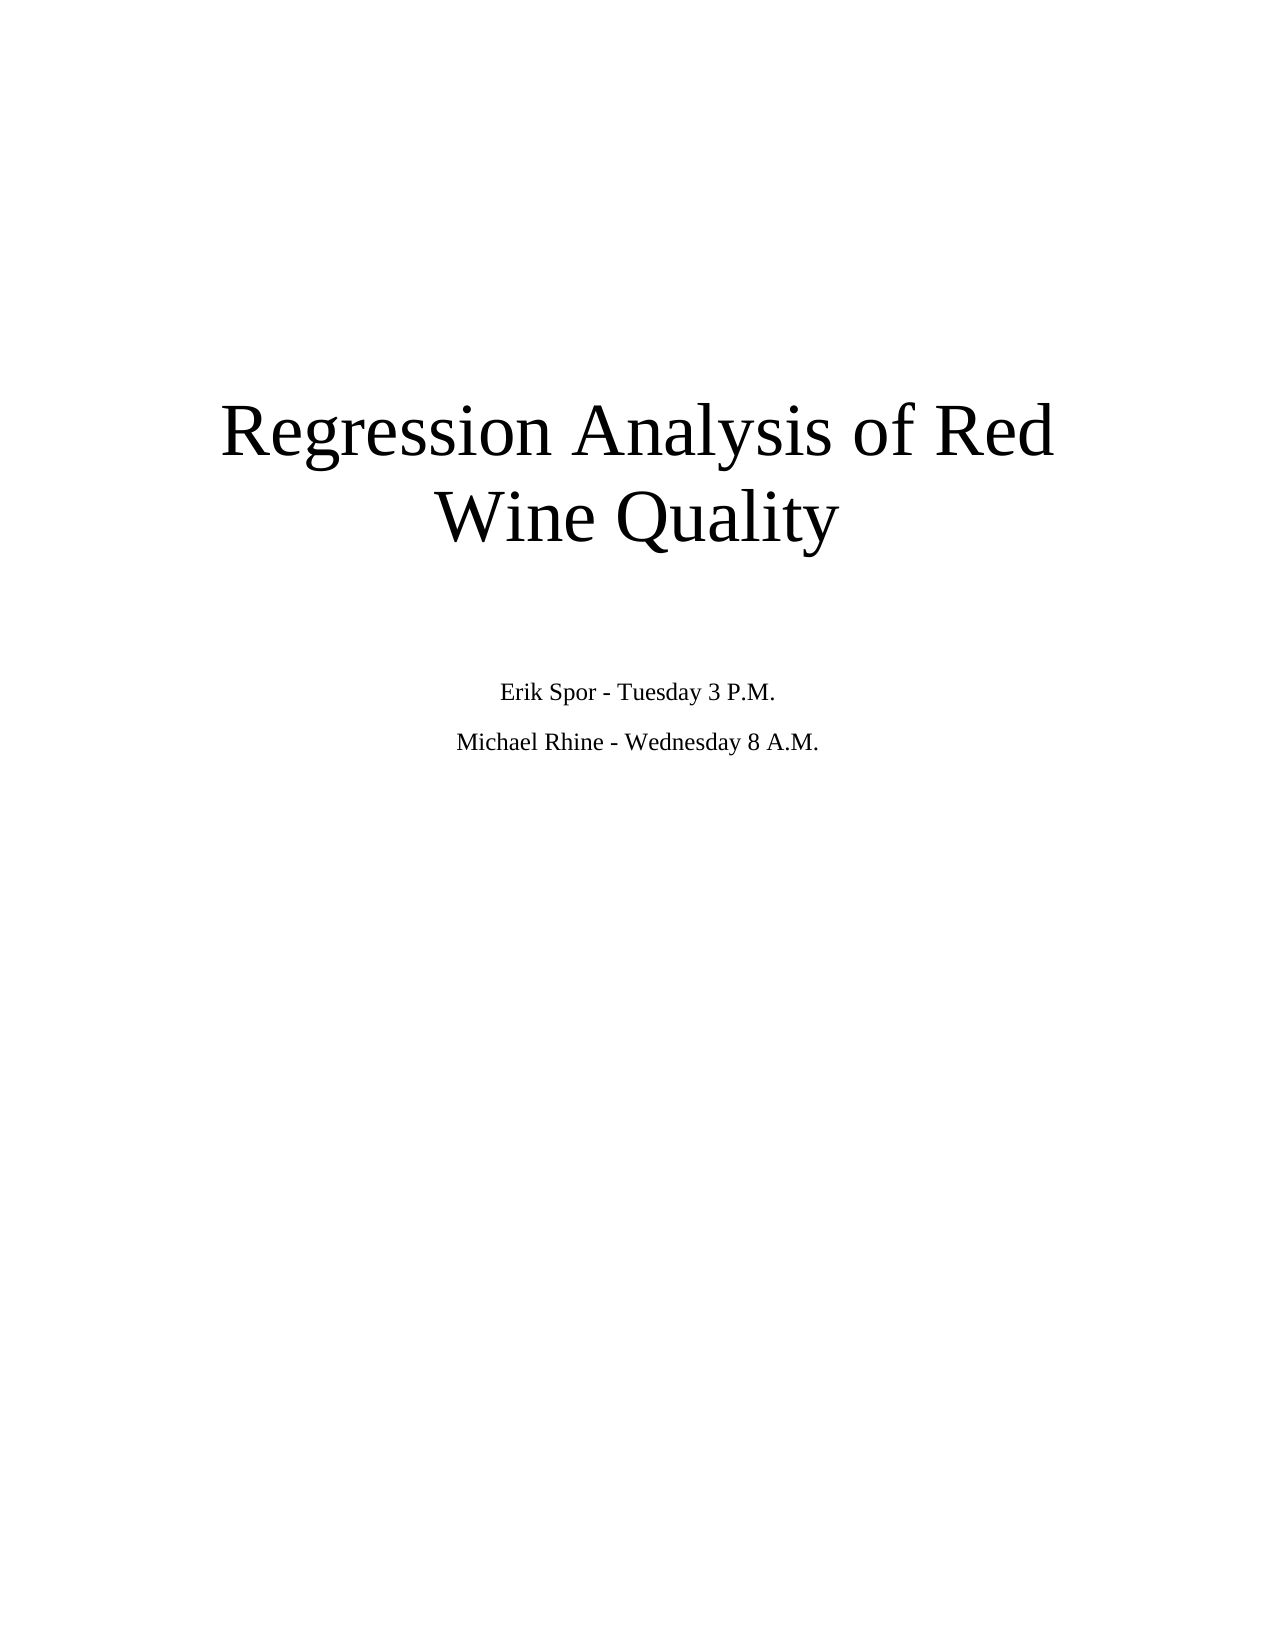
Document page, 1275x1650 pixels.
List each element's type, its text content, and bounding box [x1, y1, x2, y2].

text Erik Spor - Tuesday 3 P.M. [150, 677, 1125, 706]
text Michael Rhine - Wednesday 8 A.M. [150, 727, 1125, 756]
text Regression Analysis of Red Wine Quality [150, 385, 1125, 557]
